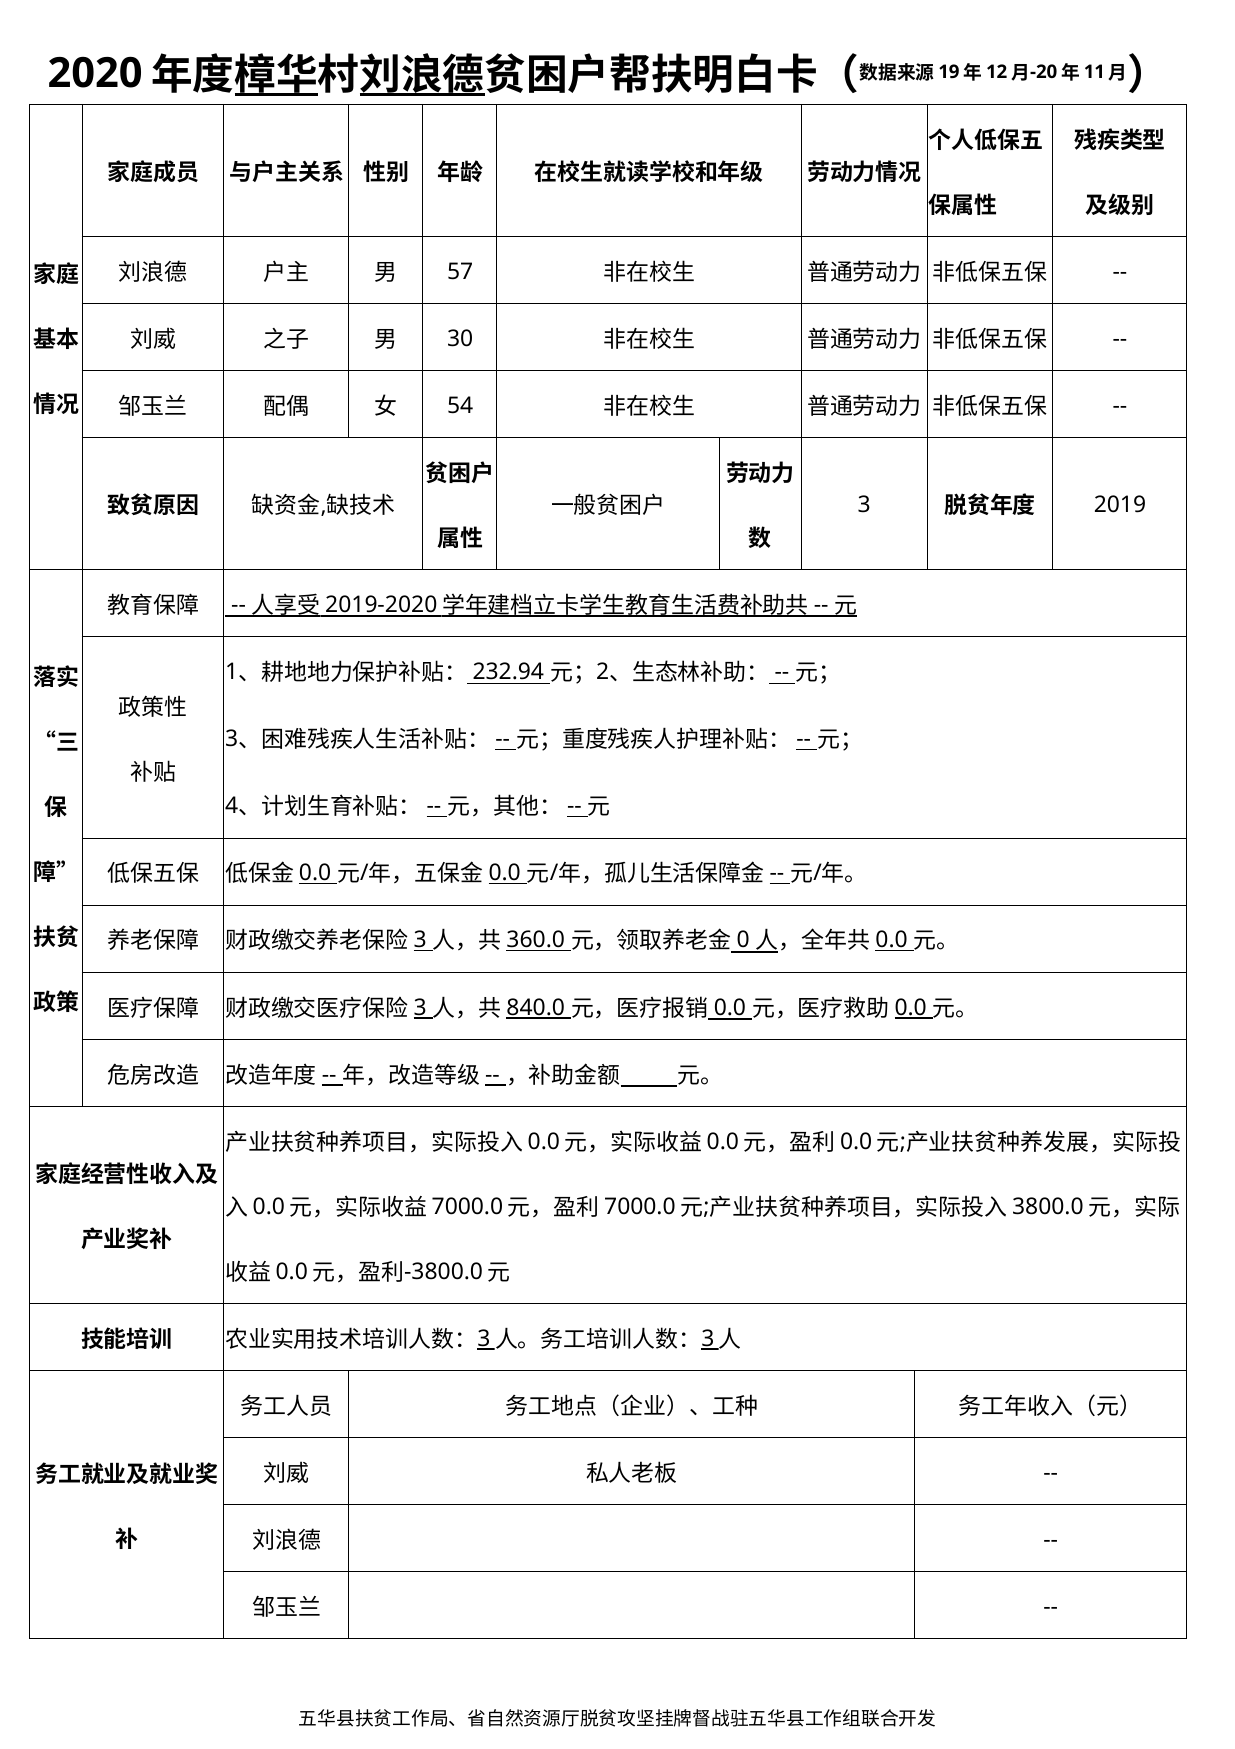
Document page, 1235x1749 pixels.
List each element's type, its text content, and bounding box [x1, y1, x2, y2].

table_cell 农业实用技术培训人数：3人。务工培训人数：3人 [224, 1304, 1186, 1370]
table_cell 非在校生 [497, 304, 801, 370]
table_cell 务工年收入（元） [915, 1371, 1186, 1437]
table_cell 非低保五保 [928, 304, 1052, 370]
table_cell 4、计划生育补贴： -- 元，其他： -- 元 [224, 770, 1186, 837]
table_cell -- [915, 1438, 1186, 1504]
table_cell 一般贫困户 [497, 438, 719, 569]
table_cell 家庭经营性收入及产业奖补 [30, 1107, 223, 1303]
table_cell 户主 [224, 237, 348, 303]
table_cell -- [915, 1572, 1186, 1638]
table_cell 务工人员 [224, 1371, 348, 1437]
table_cell 医疗保障 [83, 973, 223, 1039]
table_cell 刘浪德 [83, 237, 223, 303]
table_cell [349, 1572, 914, 1638]
table_cell -- [1053, 371, 1186, 437]
table_cell 政策性 补贴 [83, 637, 223, 837]
table_cell 落实“三保障”扶贫政策 [30, 570, 82, 1106]
table_cell 务工地点（企业）、工种 [349, 1371, 914, 1437]
table_cell [349, 1505, 914, 1571]
table_cell 普通劳动力 [802, 371, 927, 437]
table_cell 3、困难残疾人生活补贴： -- 元；重度残疾人护理补贴： -- 元； [224, 703, 1186, 770]
table_cell 30 [423, 304, 496, 370]
table_cell 刘浪德 [224, 1505, 348, 1571]
table_cell 劳动力情况 [802, 105, 927, 236]
table_cell 家庭基本情况 [30, 105, 82, 569]
table_cell 危房改造 [83, 1040, 223, 1106]
table_cell 贫困户属性 [423, 438, 496, 569]
table_cell 刘威 [83, 304, 223, 370]
table_cell 非在校生 [497, 371, 801, 437]
table_cell 之子 [224, 304, 348, 370]
table_cell 非低保五保 [928, 237, 1052, 303]
table_cell 性别 [349, 105, 422, 236]
table_cell 年龄 [423, 105, 496, 236]
table_cell 非低保五保 [928, 371, 1052, 437]
table_cell 务工就业及就业奖补 [30, 1371, 223, 1638]
table_cell 男 [349, 237, 422, 303]
table_cell 残疾类型 及级别 [1053, 105, 1186, 236]
table_cell 教育保障 [83, 570, 223, 636]
table_header 2020年度樟华村刘浪德贫困户帮扶明白卡（数据来源19年12月-20年11月） [30, 38, 1187, 104]
table_cell 3 [802, 438, 927, 569]
table_cell -- [1053, 237, 1186, 303]
table_cell 致贫原因 [83, 438, 223, 569]
table_cell 非在校生 [497, 237, 801, 303]
table_cell 普通劳动力 [802, 237, 927, 303]
table_cell 女 [349, 371, 422, 437]
table_cell 与户主关系 [224, 105, 348, 236]
table_cell -- 人享受2019-2020学年建档立卡学生教育生活费补助共 -- 元 [224, 570, 1186, 636]
table_cell -- [915, 1505, 1186, 1571]
table_cell 缺资金,缺技术 [224, 438, 422, 569]
table_cell 财政缴交养老保险 3 人，共 360.0 元，领取养老金 0 人，全年共 0.0 元。 [224, 906, 1186, 972]
table_cell 低保金 0.0 元/年，五保金 0.0 元/年，孤儿生活保障金 -- 元/年。 [224, 839, 1186, 904]
table_cell 产业扶贫种养项目，实际投入0.0元，实际收益0.0元，盈利0.0元;产业扶贫种养发展，实际投入0.0元，实际收益7000.0元，盈利7000.0元;产业扶贫种养项目，实际投入3800.0元，实际收益0.0元，盈利-3800.0元 [224, 1107, 1186, 1303]
table_cell 个人低保五保属性 [928, 105, 1052, 236]
table_cell 改造年度 -- 年，改造等级 -- ，补助金额 元。 [224, 1040, 1186, 1106]
table_cell 脱贫年度 [928, 438, 1052, 569]
table_cell 财政缴交医疗保险 3 人，共 840.0 元，医疗报销 0.0 元，医疗救助 0.0 元。 [224, 973, 1186, 1039]
table_cell 男 [349, 304, 422, 370]
table_cell 低保五保 [83, 839, 223, 904]
table_cell 邹玉兰 [83, 371, 223, 437]
table_cell 邹玉兰 [224, 1572, 348, 1638]
table_cell 2019 [1053, 438, 1186, 569]
table_cell 养老保障 [83, 906, 223, 972]
table_cell 1、耕地地力保护补贴： 232.94 元；2、生态林补助： -- 元； [224, 637, 1186, 703]
table_cell 家庭成员 [83, 105, 223, 236]
table_cell 技能培训 [30, 1304, 223, 1370]
table_cell -- [1053, 304, 1186, 370]
table_cell 劳动力数 [720, 438, 801, 569]
table_cell 54 [423, 371, 496, 437]
table_cell 配偶 [224, 371, 348, 437]
table_cell 在校生就读学校和年级 [497, 105, 801, 236]
table_cell 私人老板 [349, 1438, 914, 1504]
table_cell 刘威 [224, 1438, 348, 1504]
table_cell 57 [423, 237, 496, 303]
table_cell 普通劳动力 [802, 304, 927, 370]
